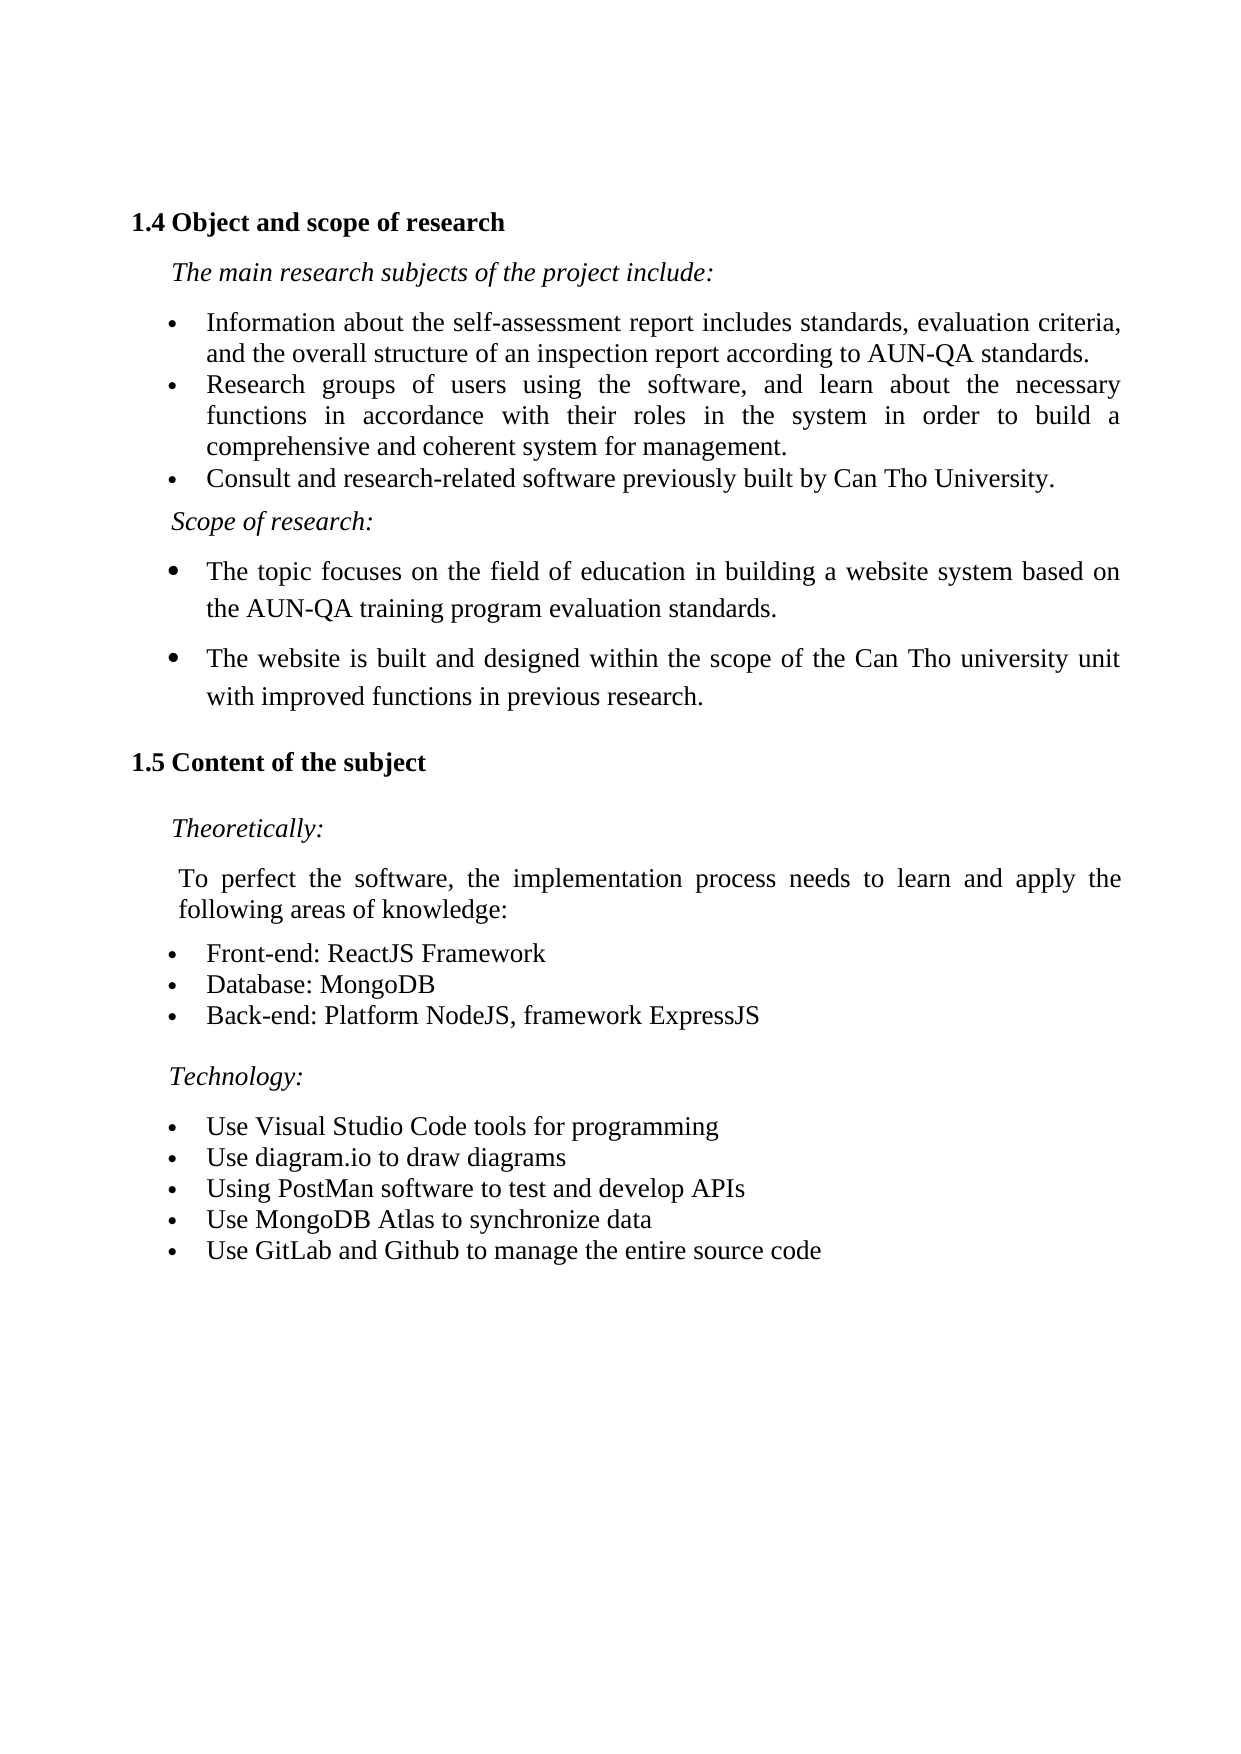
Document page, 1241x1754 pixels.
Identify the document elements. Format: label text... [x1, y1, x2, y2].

list Theoretically: [171, 813, 1122, 844]
list Use MongoDB Atlas to synchronize data [169, 1203, 1122, 1234]
list Object and scope of research [131, 206, 1122, 237]
text Technology: [169, 1060, 1122, 1091]
list Using PostMan software to test and develop APIs [169, 1172, 1122, 1203]
list Database: MongoDB [169, 968, 1122, 999]
list Research groups of users using the software, and learn about the necessary functions in accordance with their roles in the system in order to build a comprehensive and coherent system for management. [169, 368, 1122, 462]
list Use GitLab and Github to manage the entire source code [169, 1234, 1122, 1265]
list Front-end: ReactJS Framework [169, 937, 1122, 968]
list Consult and research-related software previously built by Can Tho University. [169, 462, 1122, 493]
list Back-end: Platform NodeJS, framework ExpressJS [169, 999, 1122, 1031]
text To perfect the software, the implementation process needs to learn and apply the following areas of knowledge: [178, 862, 1122, 925]
list Use Visual Studio Code tools for programming [169, 1109, 1122, 1141]
list Information about the self-assessment report includes standards, evaluation criteria, and the overall structure of an inspection report according to AUN-QA standards. [169, 306, 1122, 368]
list The topic focuses on the field of education in building a website system based on the AUN-QA training program evaluation standards. [169, 555, 1122, 624]
list Scope of research: [171, 505, 1122, 536]
list Use diagram.io to draw diagrams [169, 1141, 1122, 1172]
list The website is built and designed within the scope of the Can Tho university unit with improved functions in previous research. [169, 642, 1122, 711]
list The main research subjects of the project include: [171, 256, 1122, 287]
list Content of the subject [131, 746, 1122, 777]
